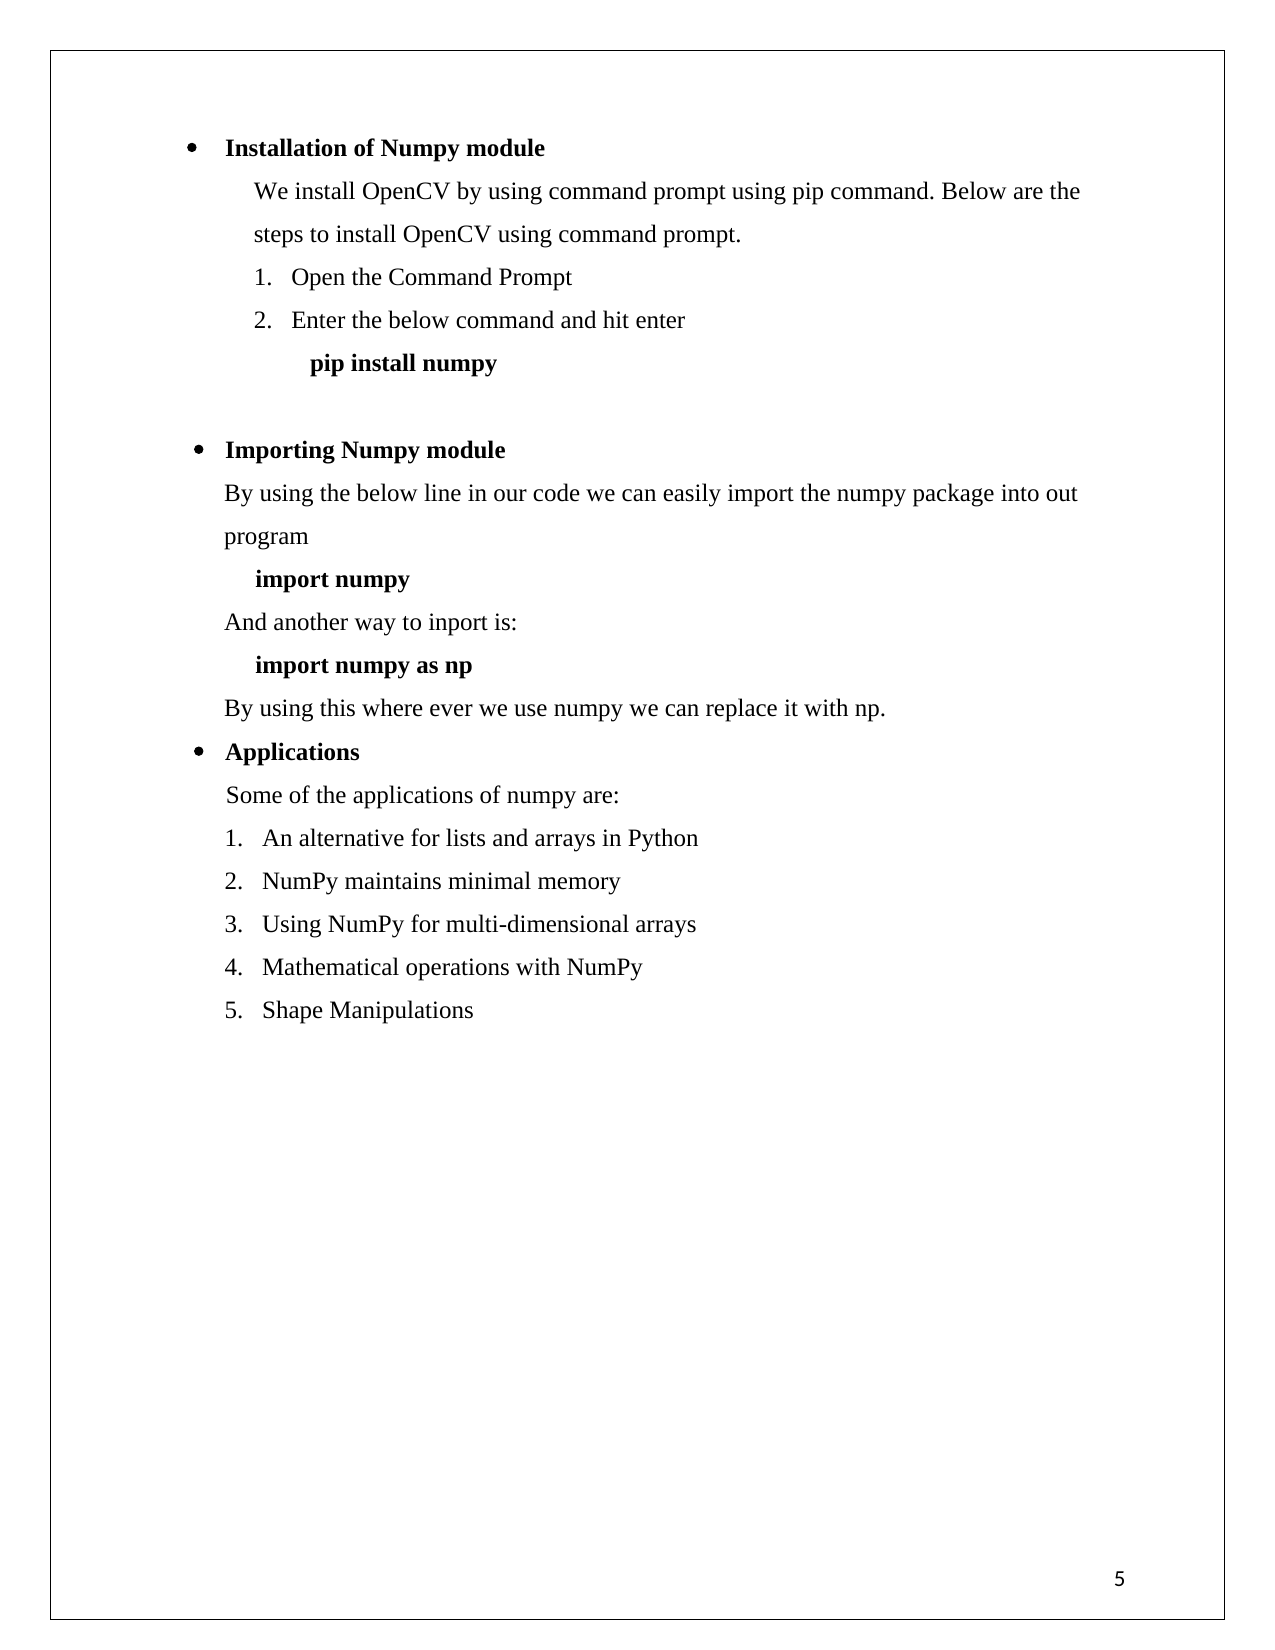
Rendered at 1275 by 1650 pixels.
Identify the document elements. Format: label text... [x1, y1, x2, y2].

list Applications [194, 737, 1125, 765]
list Mathematical operations with NumPy [224, 952, 1125, 981]
list An alternative for lists and arrays in Python [224, 823, 1125, 852]
list Using NumPy for multi-dimensional arrays [224, 909, 1125, 938]
list And another way to inport is: [224, 607, 1125, 636]
list Installation of Numpy module [187, 133, 1125, 162]
list Shape Manipulations [224, 995, 1125, 1024]
list pip install numpy [291, 348, 1125, 377]
list By using this where ever we use numpy we can replace it with np. [224, 693, 1125, 722]
list We install OpenCV by using command prompt using pip command. Below are the steps to install OpenCV using command prompt. [253, 176, 1125, 248]
list Importing Numpy module [194, 435, 1125, 463]
list Enter the below command and hit enter [253, 305, 1125, 334]
list Some of the applications of numpy are: [194, 780, 1125, 808]
list Open the Command Prompt [253, 262, 1125, 291]
list NumPy maintains minimal memory [224, 866, 1125, 895]
list import numpy [224, 564, 1125, 593]
list By using the below line in our code we can easily import the numpy package into out program [224, 478, 1125, 550]
list import numpy as np [224, 650, 1125, 679]
